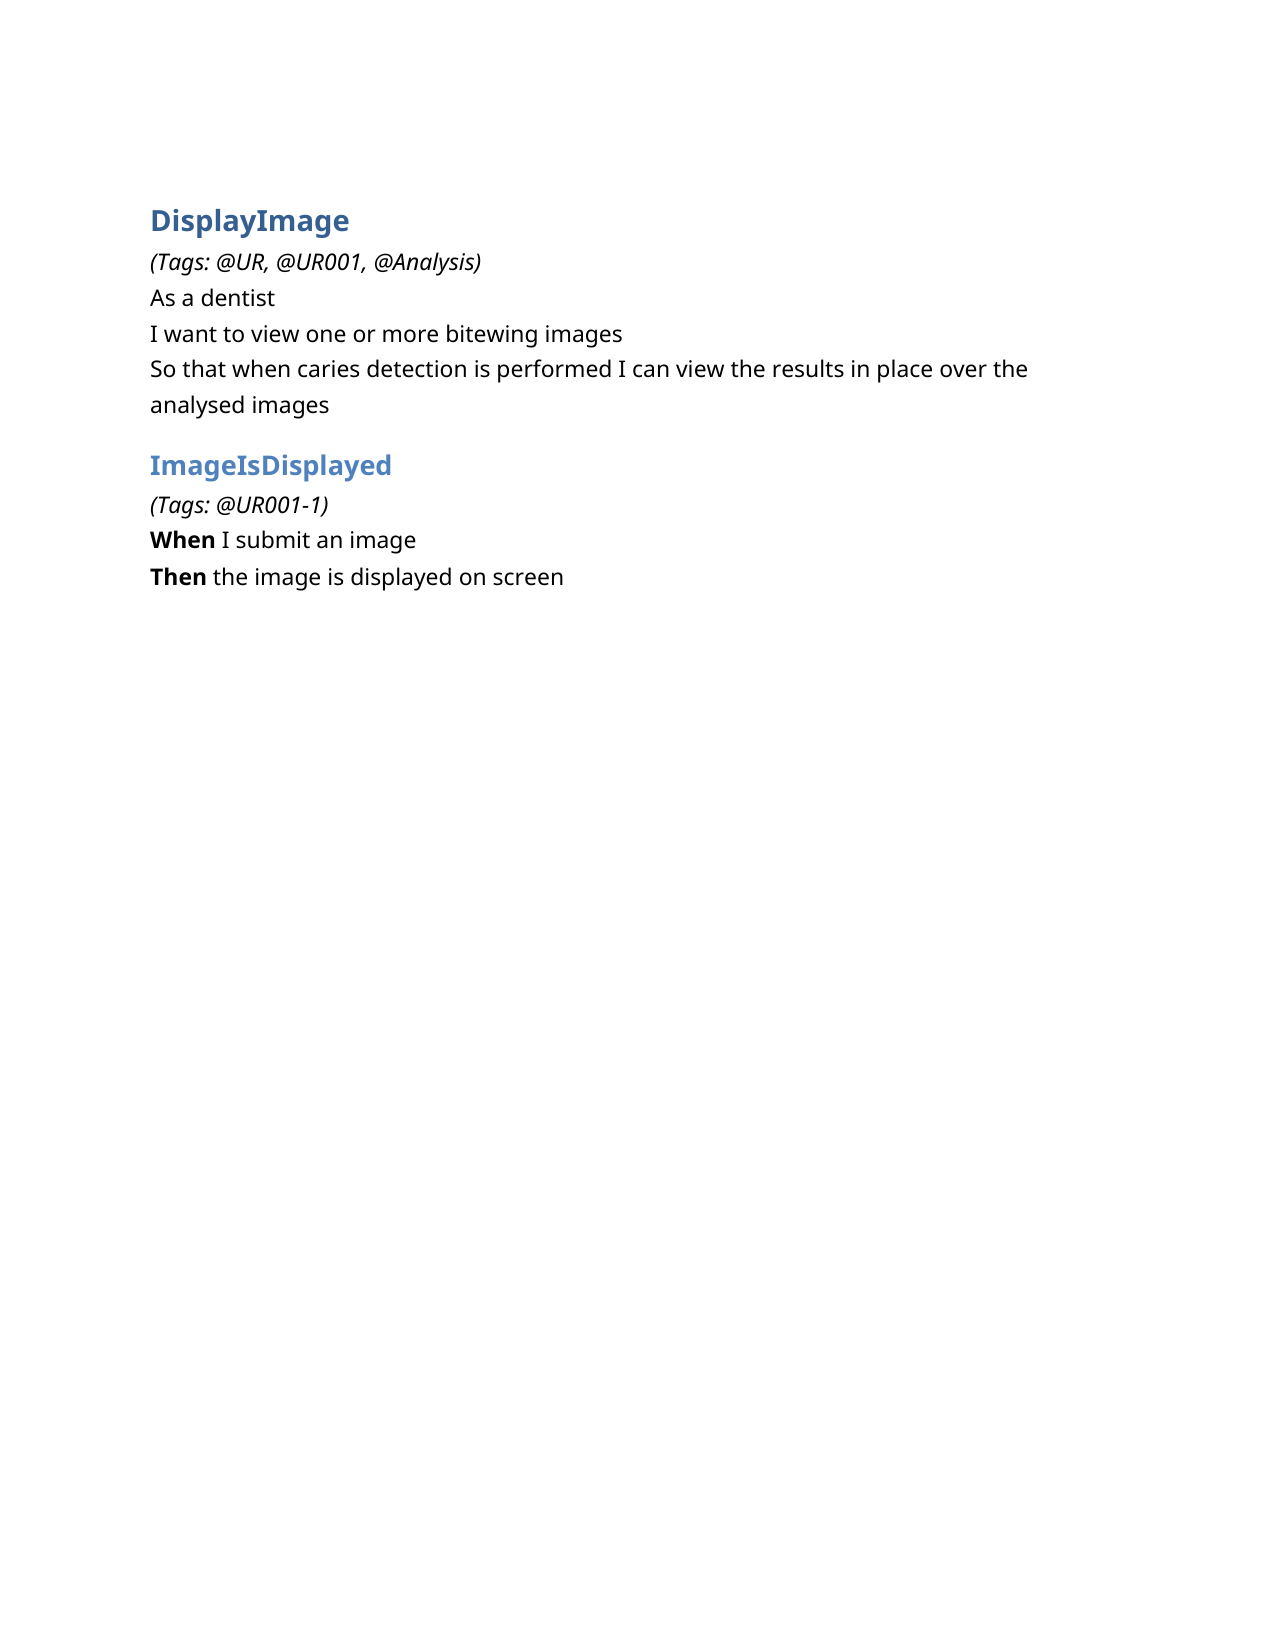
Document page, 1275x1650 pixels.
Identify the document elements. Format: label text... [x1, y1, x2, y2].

text I want to view one or more bitewing images [150, 317, 1125, 349]
text (Tags: @UR, @UR001, @Analysis) [150, 246, 1125, 277]
text When I submit an image [150, 524, 1125, 556]
text So that when caries detection is performed I can view the results in place over the analysed images [150, 353, 1125, 421]
text As a dentist [150, 282, 1125, 313]
subtitle DisplayImage [150, 200, 1125, 240]
subtitle ImageIsDisplayed [150, 446, 1125, 483]
text Then the image is displayed on screen [150, 560, 1125, 592]
text (Tags: @UR001-1) [150, 488, 1125, 520]
